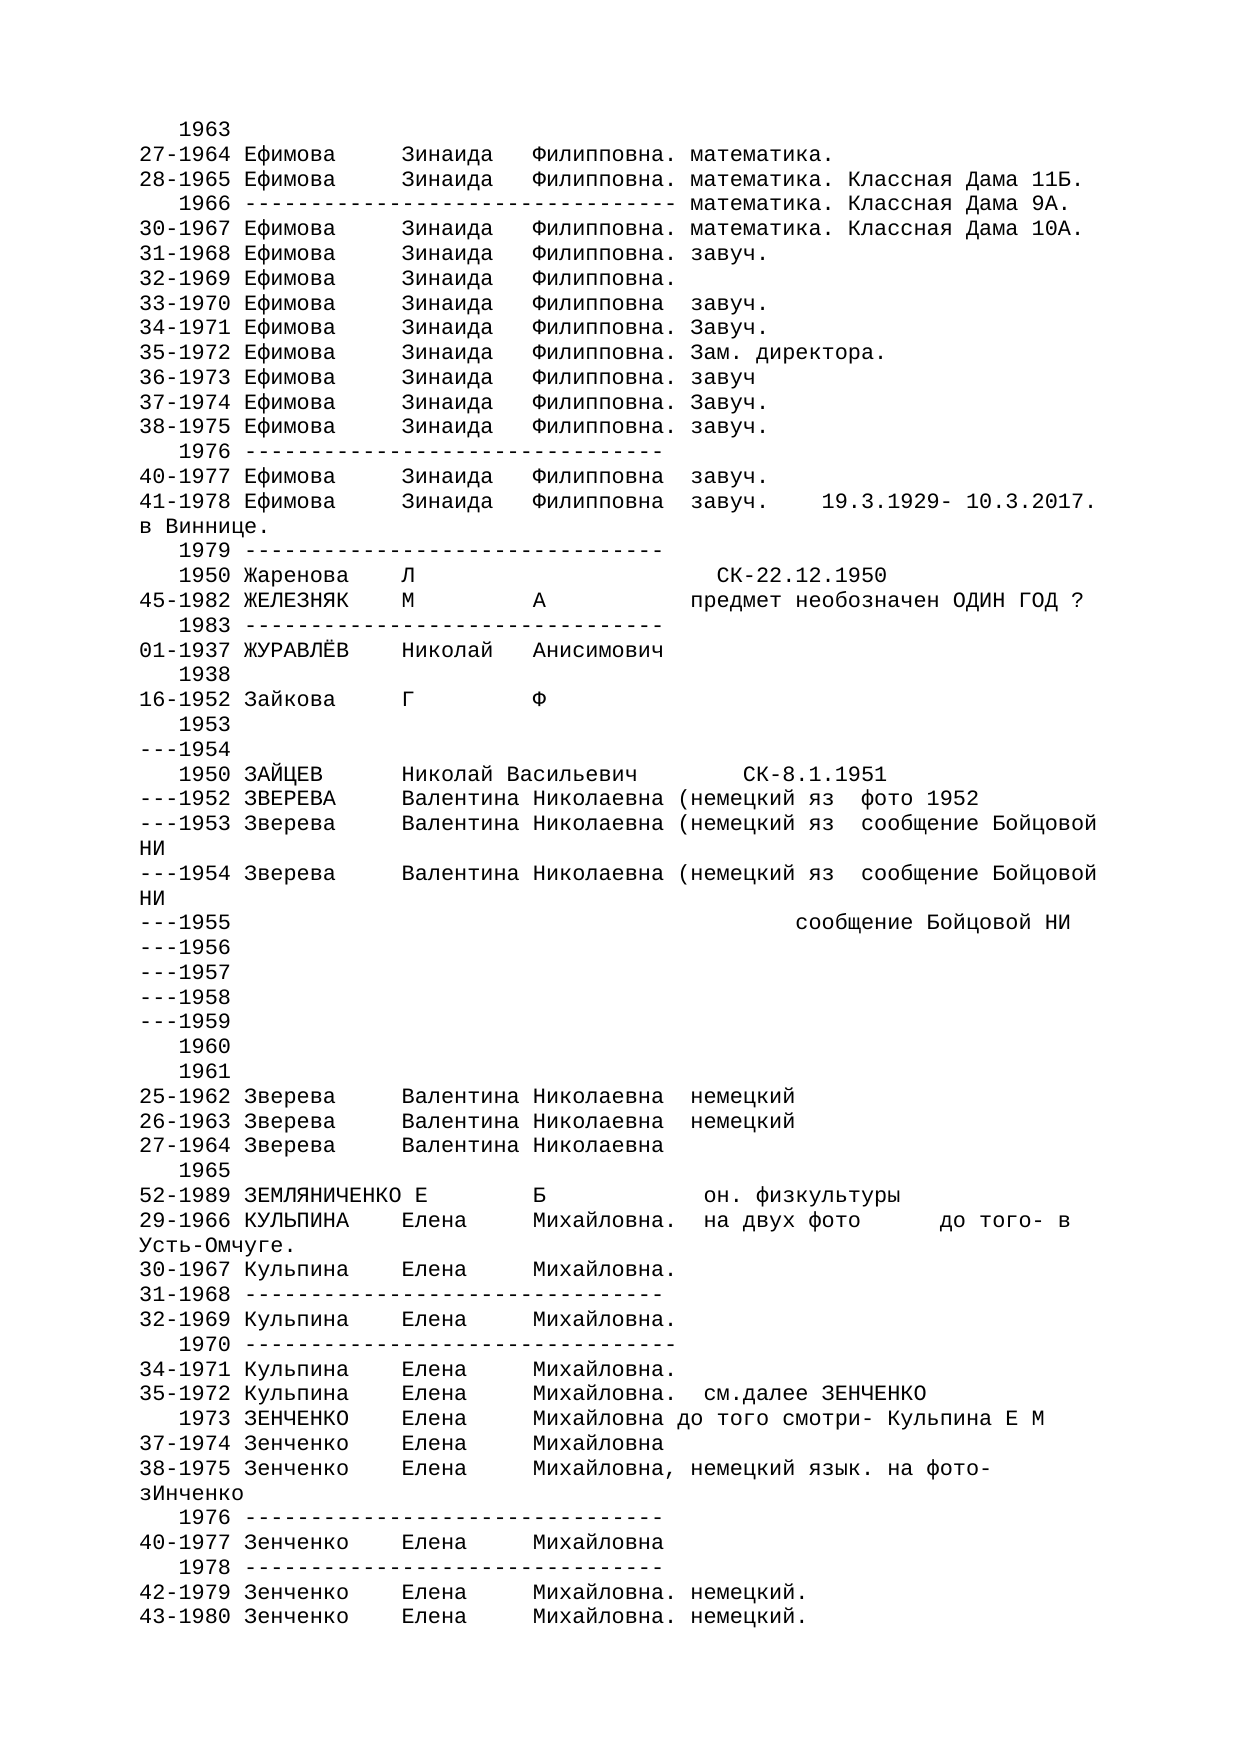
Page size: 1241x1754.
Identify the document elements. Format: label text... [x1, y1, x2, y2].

text ---1953 Зверева Валентина Николаевна (немецкий яз сообщение Бойцовой НИ [139, 812, 1101, 862]
text 1961 [139, 1060, 1101, 1085]
text 30-1967 Кульпина Елена Михайловна. [139, 1258, 1101, 1283]
text 32-1969 Кульпина Елена Михайловна. [139, 1308, 1101, 1333]
text 27-1964 Ефимова Зинаида Филипповна. математика. [139, 143, 1101, 168]
text 34-1971 Ефимова Зинаида Филипповна. Завуч. [139, 316, 1101, 341]
text 31-1968 Ефимова Зинаида Филипповна. завуч. [139, 242, 1101, 267]
text 40-1977 Зенченко Елена Михайловна [139, 1531, 1101, 1556]
text ---1955 сообщение Бойцовой НИ [139, 911, 1101, 936]
text 1979 -------------------------------- [139, 539, 1101, 564]
text 1976 -------------------------------- [139, 440, 1101, 465]
text ---1956 [139, 936, 1101, 961]
text 35-1972 Ефимова Зинаида Филипповна. Зам. директора. [139, 341, 1101, 366]
text ---1952 ЗВЕРЕВА Валентина Николаевна (немецкий яз фото 1952 [139, 787, 1101, 812]
text 28-1965 Ефимова Зинаида Филипповна. математика. Классная Дама 11Б. [139, 168, 1101, 192]
text 33-1970 Ефимова Зинаида Филипповна завуч. [139, 292, 1101, 316]
text 42-1979 Зенченко Елена Михайловна. немецкий. [139, 1581, 1101, 1606]
text 1973 ЗЕНЧЕНКО Елена Михайловна до того смотри- Кульпина Е М [139, 1407, 1101, 1432]
text 1950 Жаренова Л СК-22.12.1950 [139, 564, 1101, 589]
text ---1958 [139, 986, 1101, 1011]
text ---1954 [139, 738, 1101, 763]
text 31-1968 -------------------------------- [139, 1283, 1101, 1308]
text 1965 [139, 1159, 1101, 1184]
text 1960 [139, 1035, 1101, 1060]
text 1976 -------------------------------- [139, 1506, 1101, 1531]
text 43-1980 Зенченко Елена Михайловна. немецкий. [139, 1606, 1101, 1630]
text 27-1964 Зверева Валентина Николаевна [139, 1134, 1101, 1159]
text 25-1962 Зверева Валентина Николаевна немецкий [139, 1085, 1101, 1110]
text 26-1963 Зверева Валентина Николаевна немецкий [139, 1110, 1101, 1134]
text 16-1952 Зайкова Г Ф [139, 688, 1101, 713]
text 41-1978 Ефимова Зинаида Филипповна завуч. 19.3.1929- 10.3.2017. в Виннице. [139, 490, 1101, 539]
text ---1959 [139, 1011, 1101, 1035]
text 40-1977 Ефимова Зинаида Филипповна завуч. [139, 465, 1101, 490]
text 36-1973 Ефимова Зинаида Филипповна. завуч [139, 366, 1101, 391]
text 29-1966 КУЛЬПИНА Елена Михайловна. на двух фото до того- в Усть-Омчуге. [139, 1209, 1101, 1258]
text 37-1974 Зенченко Елена Михайловна [139, 1432, 1101, 1457]
text 35-1972 Кульпина Елена Михайловна. см.далее ЗЕНЧЕНКО [139, 1382, 1101, 1407]
text 52-1989 ЗЕМЛЯНИЧЕНКО Е Б он. физкультуры [139, 1184, 1101, 1209]
text 1966 --------------------------------- математика. Классная Дама 9А. [139, 192, 1101, 217]
text 01-1937 ЖУРАВЛЁВ Николай Анисимович [139, 639, 1101, 663]
text 38-1975 Ефимова Зинаида Филипповна. завуч. [139, 416, 1101, 440]
text 1983 -------------------------------- [139, 614, 1101, 639]
text 1950 ЗАЙЦЕВ Николай Васильевич СК-8.1.1951 [139, 763, 1101, 787]
text 1963 [139, 118, 1101, 143]
text 1970 --------------------------------- [139, 1333, 1101, 1358]
text ---1957 [139, 961, 1101, 986]
text 38-1975 Зенченко Елена Михайловна, немецкий язык. на фото- зИнченко [139, 1457, 1101, 1506]
text 37-1974 Ефимова Зинаида Филипповна. Завуч. [139, 391, 1101, 416]
text 1938 [139, 663, 1101, 688]
text 1978 -------------------------------- [139, 1556, 1101, 1581]
text 32-1969 Ефимова Зинаида Филипповна. [139, 267, 1101, 292]
text 30-1967 Ефимова Зинаида Филипповна. математика. Классная Дама 10А. [139, 217, 1101, 242]
text ---1954 Зверева Валентина Николаевна (немецкий яз сообщение Бойцовой НИ [139, 862, 1101, 911]
text 1953 [139, 713, 1101, 738]
text 34-1971 Кульпина Елена Михайловна. [139, 1358, 1101, 1382]
text 45-1982 ЖЕЛЕЗНЯК М А предмет необозначен ОДИН ГОД ? [139, 589, 1101, 614]
